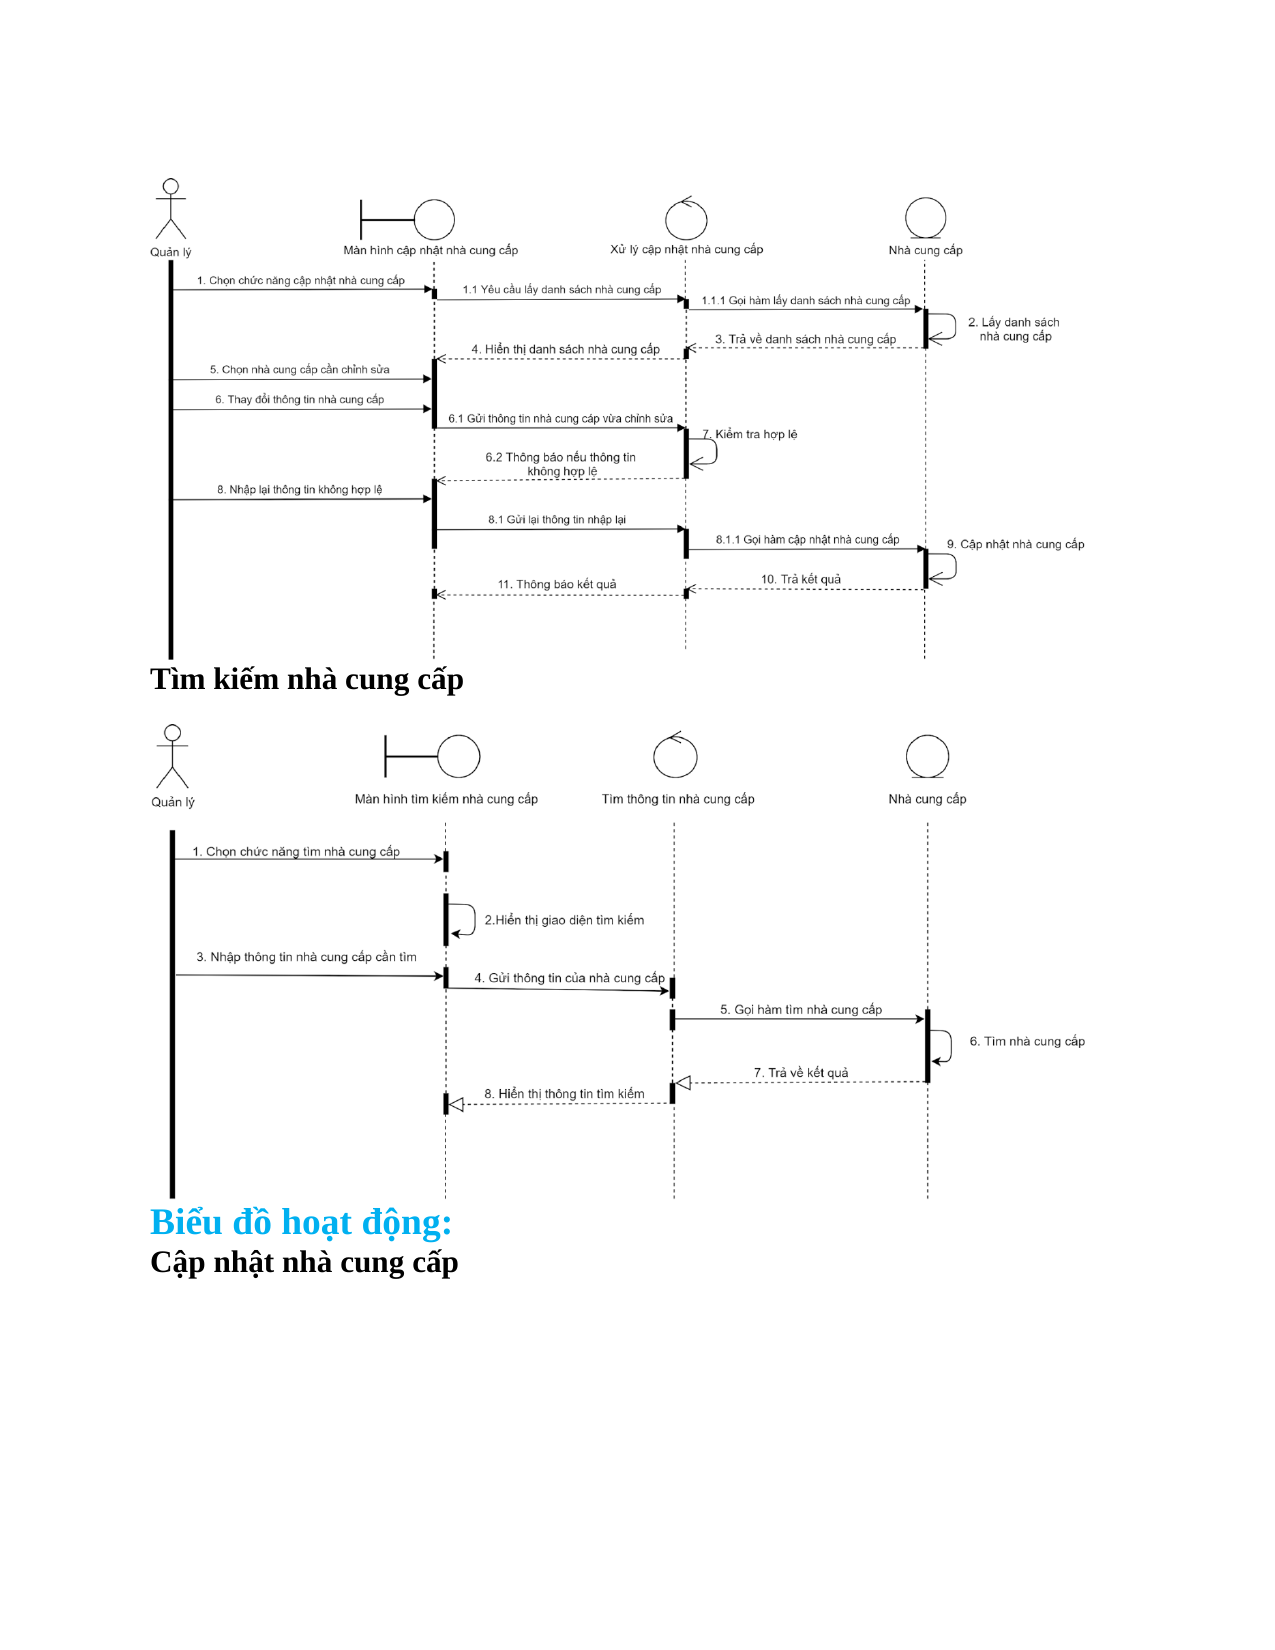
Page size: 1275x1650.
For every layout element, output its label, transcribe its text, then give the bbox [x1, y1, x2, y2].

text Cập nhật nhà cung cấp [150, 1243, 1125, 1279]
picture [150, 178, 1091, 660]
text Biểu đồ hoạt động: [150, 1200, 1125, 1243]
text Tìm kiếm nhà cung cấp [150, 660, 1125, 696]
picture [150, 724, 1091, 1200]
